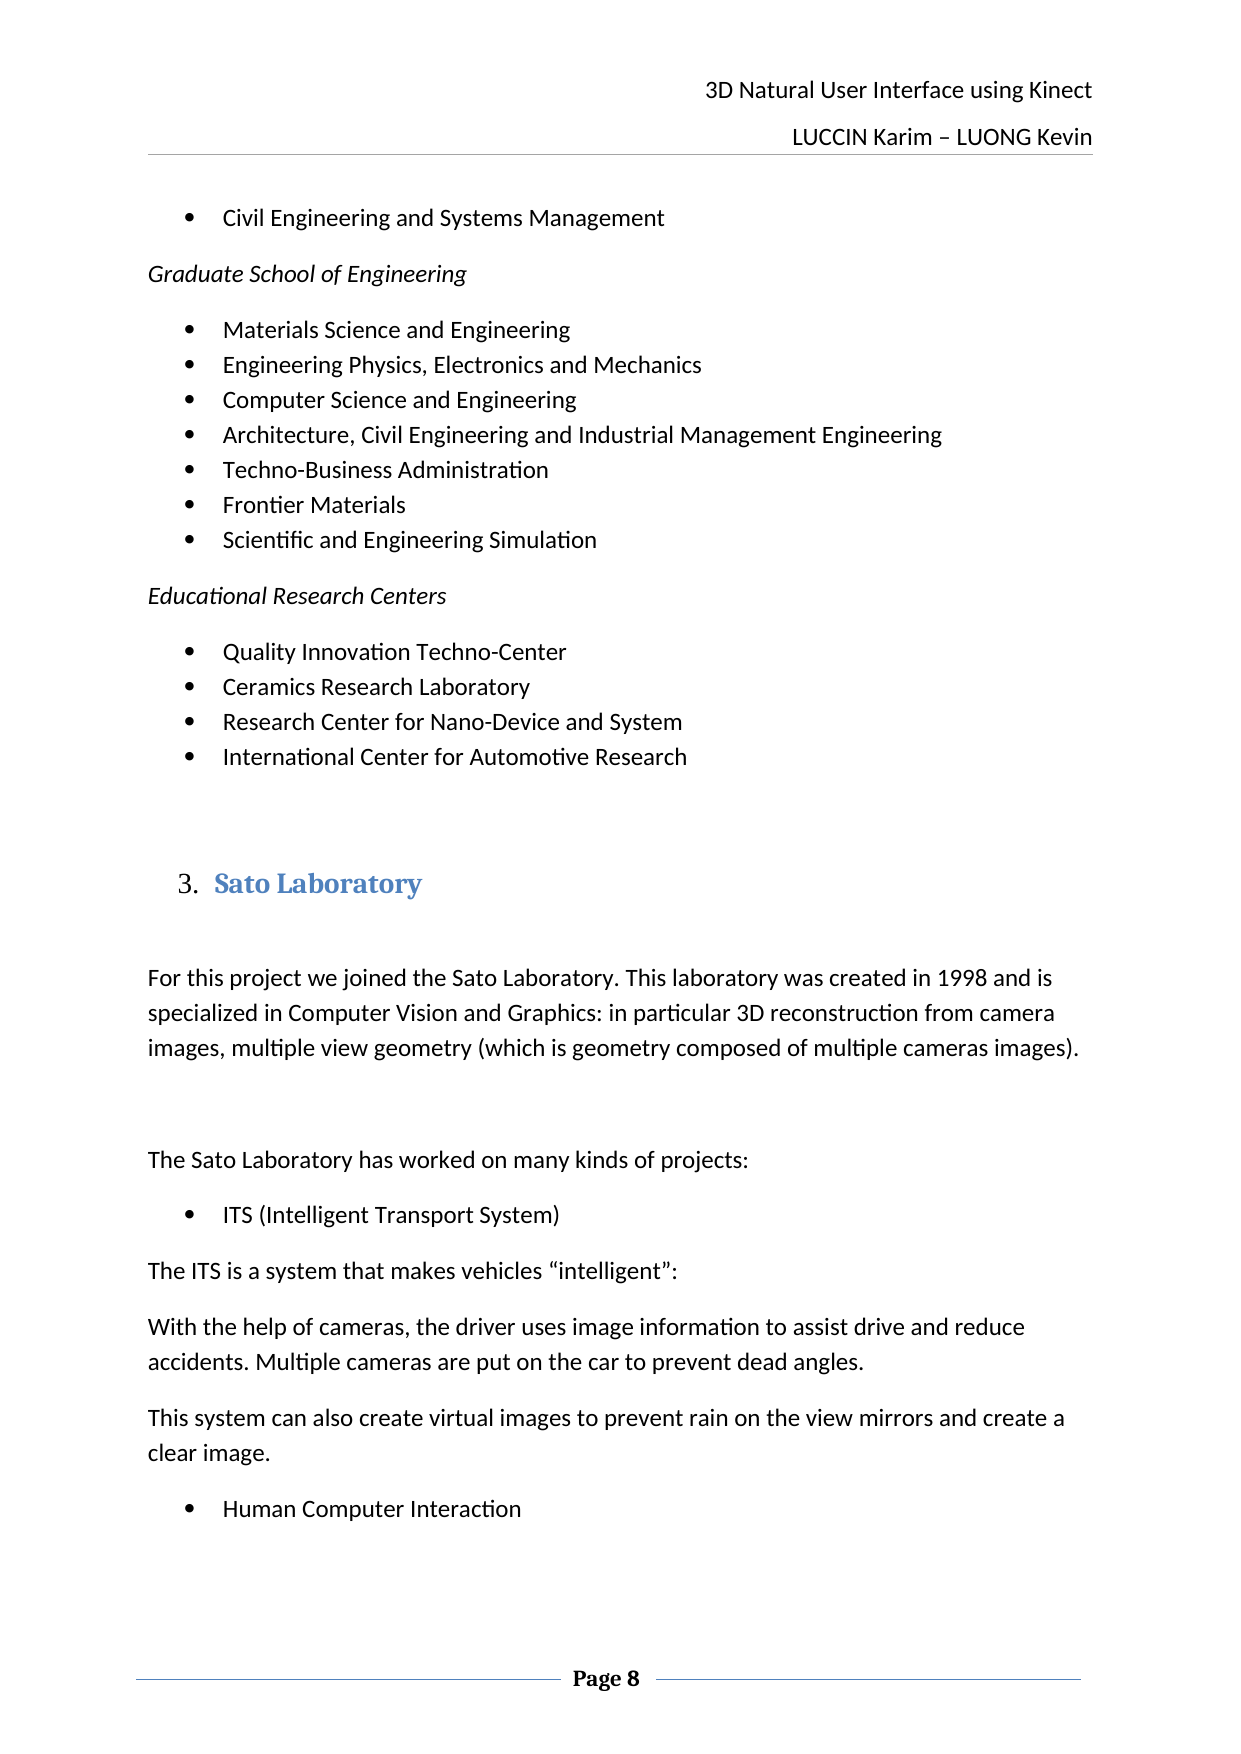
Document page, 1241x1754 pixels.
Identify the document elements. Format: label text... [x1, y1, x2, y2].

subtitle Sato Laboratory [177, 867, 1093, 901]
list Engineering Physics, Electronics and Mechanics [185, 349, 1093, 379]
list Architecture, Civil Engineering and Industrial Management Engineering [185, 419, 1093, 449]
list Materials Science and Engineering [185, 314, 1093, 344]
list Civil Engineering and Systems Management [185, 202, 1093, 233]
list Scientific and Engineering Simulation [185, 524, 1093, 554]
text The ITS is a system that makes vehicles “intelligent”: [148, 1255, 1093, 1286]
list ITS (Intelligent Transport System) [185, 1199, 1093, 1230]
text Educational Research Centers [148, 580, 1093, 610]
list Research Center for Nano-Device and System [185, 706, 1093, 736]
list Computer Science and Engineering [185, 384, 1093, 414]
text The Sato Laboratory has worked on many kinds of projects: [148, 1144, 1093, 1174]
list Techno-Business Administration [185, 454, 1093, 484]
list Quality Innovation Techno-Center [185, 636, 1093, 666]
text Graduate School of Engineering [148, 258, 1093, 289]
list Human Computer Interaction [185, 1493, 1093, 1523]
list Frontier Materials [185, 489, 1093, 519]
text For this project we joined the Sato Laboratory. This laboratory was created in 1998 and is specialized in Computer Vision and Graphics: in particular 3D reconstruction from camera images, multiple view geometry (which is geometry composed of multiple cameras images). [148, 962, 1093, 1063]
text This system can also create virtual images to prevent rain on the view mirrors and create a clear image. [148, 1402, 1093, 1468]
list International Center for Automotive Research [185, 741, 1093, 771]
text With the help of cameras, the driver uses image information to assist drive and reduce accidents. Multiple cameras are put on the car to prevent dead angles. [148, 1311, 1093, 1377]
list Ceramics Research Laboratory [185, 671, 1093, 701]
